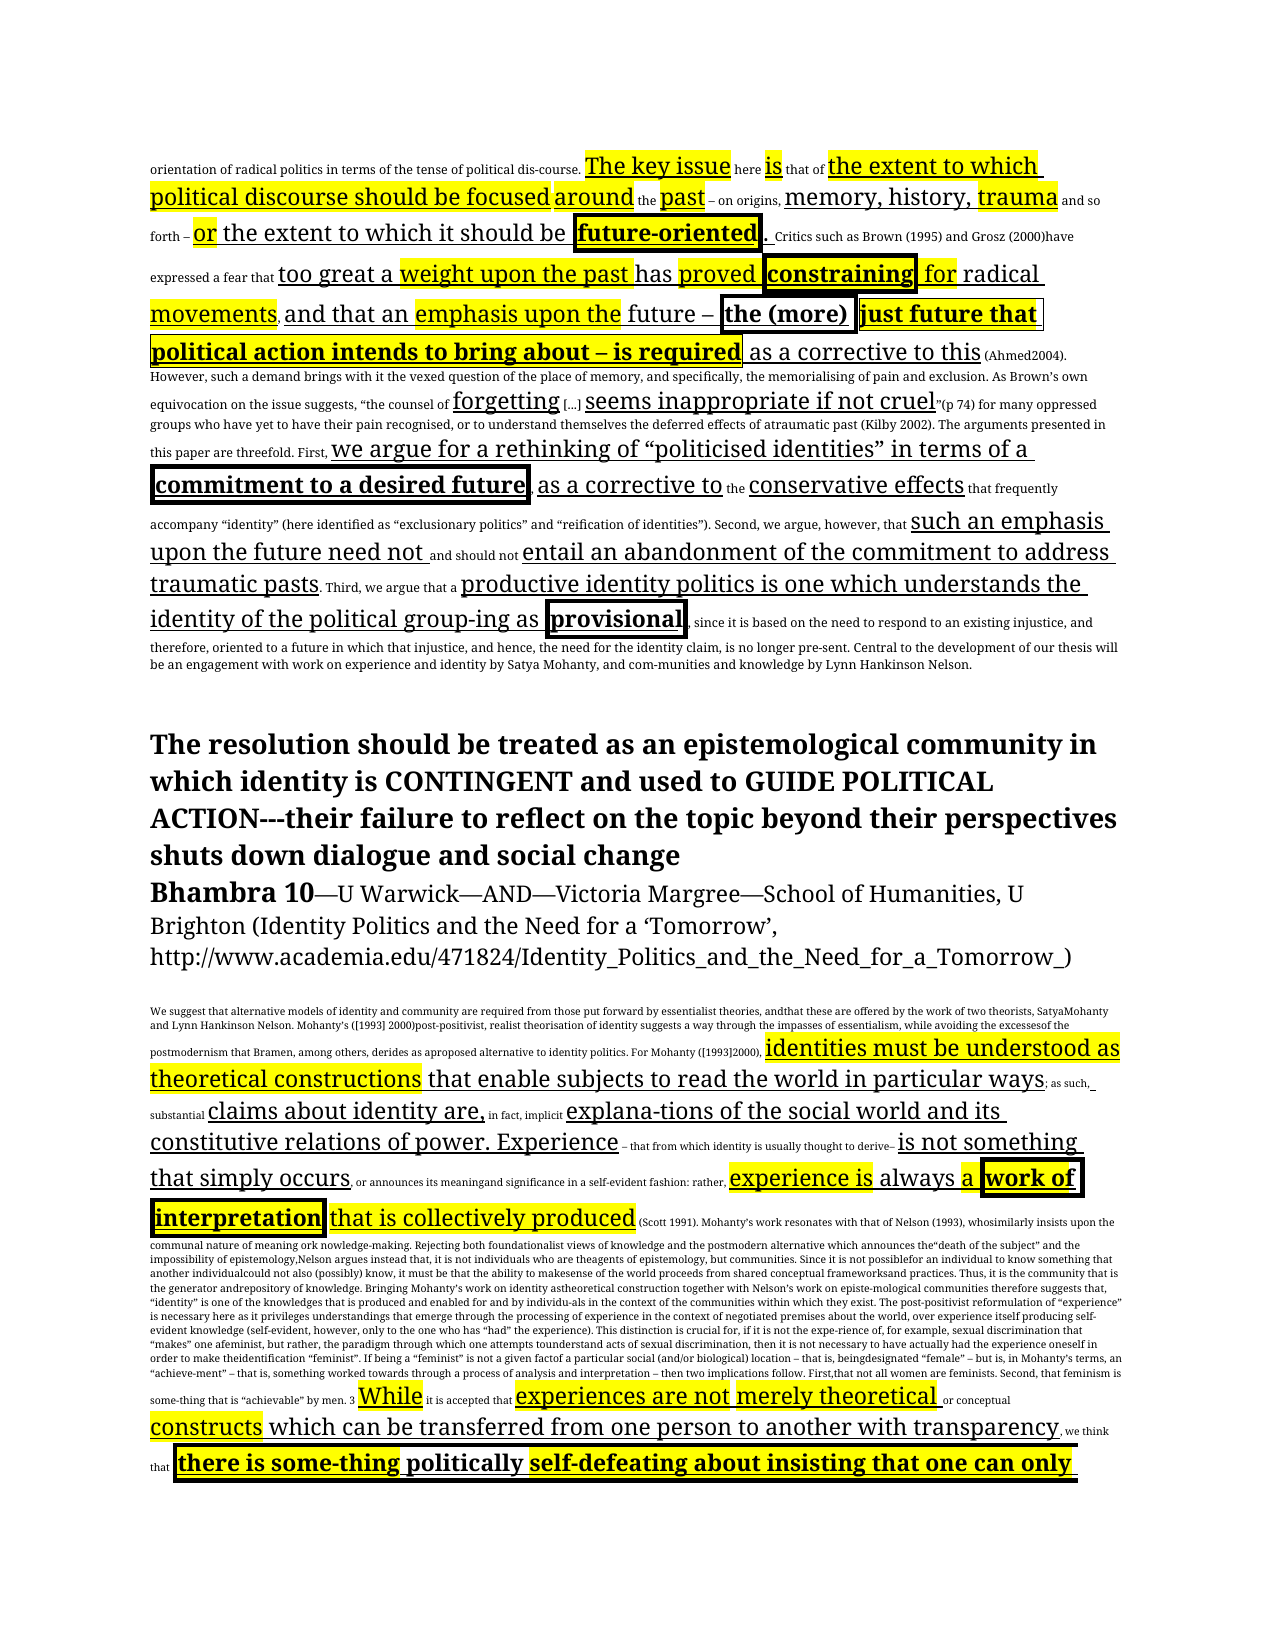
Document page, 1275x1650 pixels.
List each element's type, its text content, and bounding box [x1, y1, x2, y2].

subtitle The resolution should be treated as an epistemological community in which identity is CONTINGENT and used to GUIDE POLITICAL ACTION---their failure to reflect on the topic beyond their perspectives shuts down dialogue and social change [150, 726, 1125, 873]
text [150, 1004, 1125, 1483]
text Bhambra 10—U Warwick—AND—Victoria Margree—School of Humanities, U Brighton (Identity Politics and the Need for a ‘Tomorrow’, http://www.academia.edu/471824/Identity_Politics_and_the_Need_for_a_Tomorrow_) [150, 873, 1125, 972]
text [150, 150, 1125, 673]
